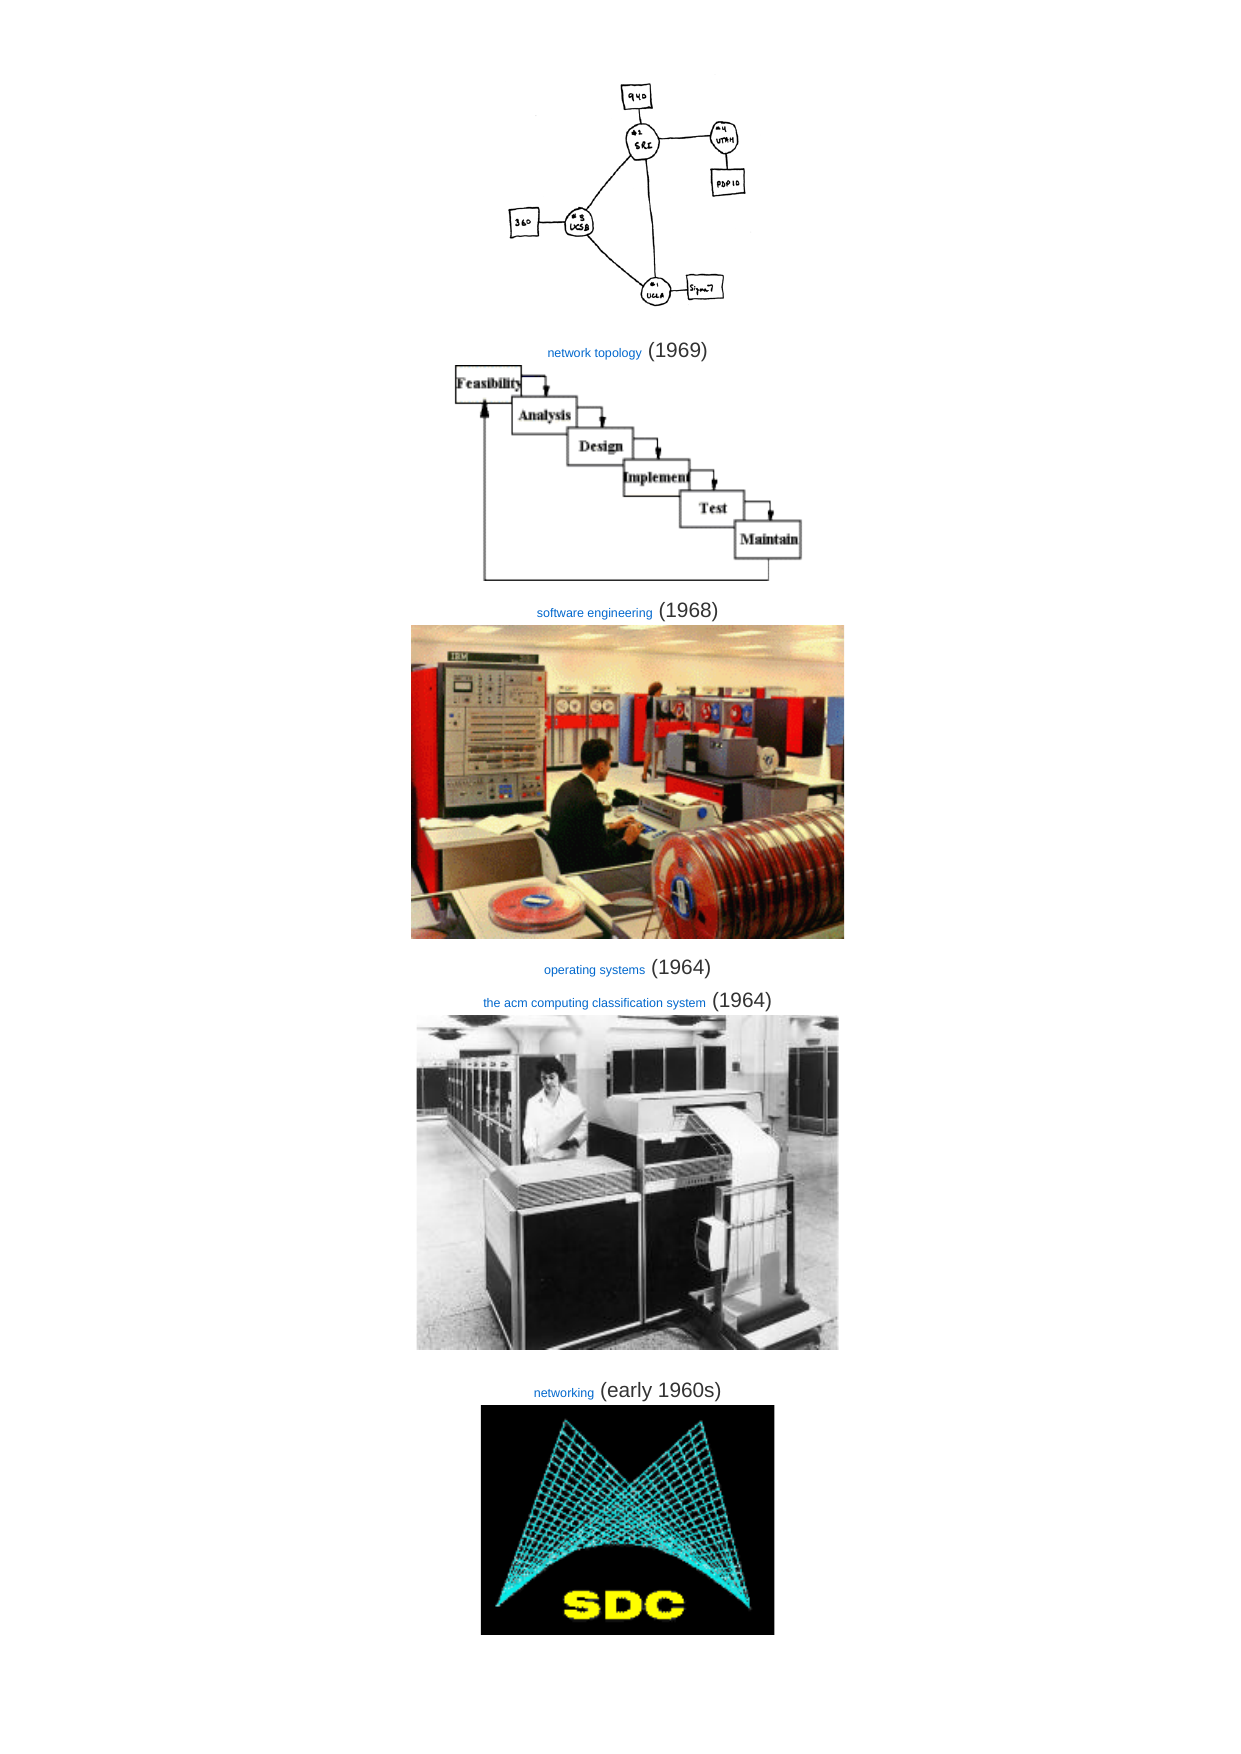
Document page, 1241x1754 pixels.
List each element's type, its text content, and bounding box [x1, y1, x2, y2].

text networking (early 1960s) [74, 1373, 1181, 1406]
picture [411, 625, 845, 939]
text software engineering (1968) [74, 593, 1181, 626]
text the acm computing classification system (1964) [74, 983, 1181, 1016]
text network topology (1969) [74, 333, 1181, 366]
text operating systems (1964) [74, 951, 1181, 983]
picture [452, 365, 804, 581]
picture [480, 1405, 775, 1635]
picture [416, 1015, 839, 1350]
picture [494, 73, 761, 319]
